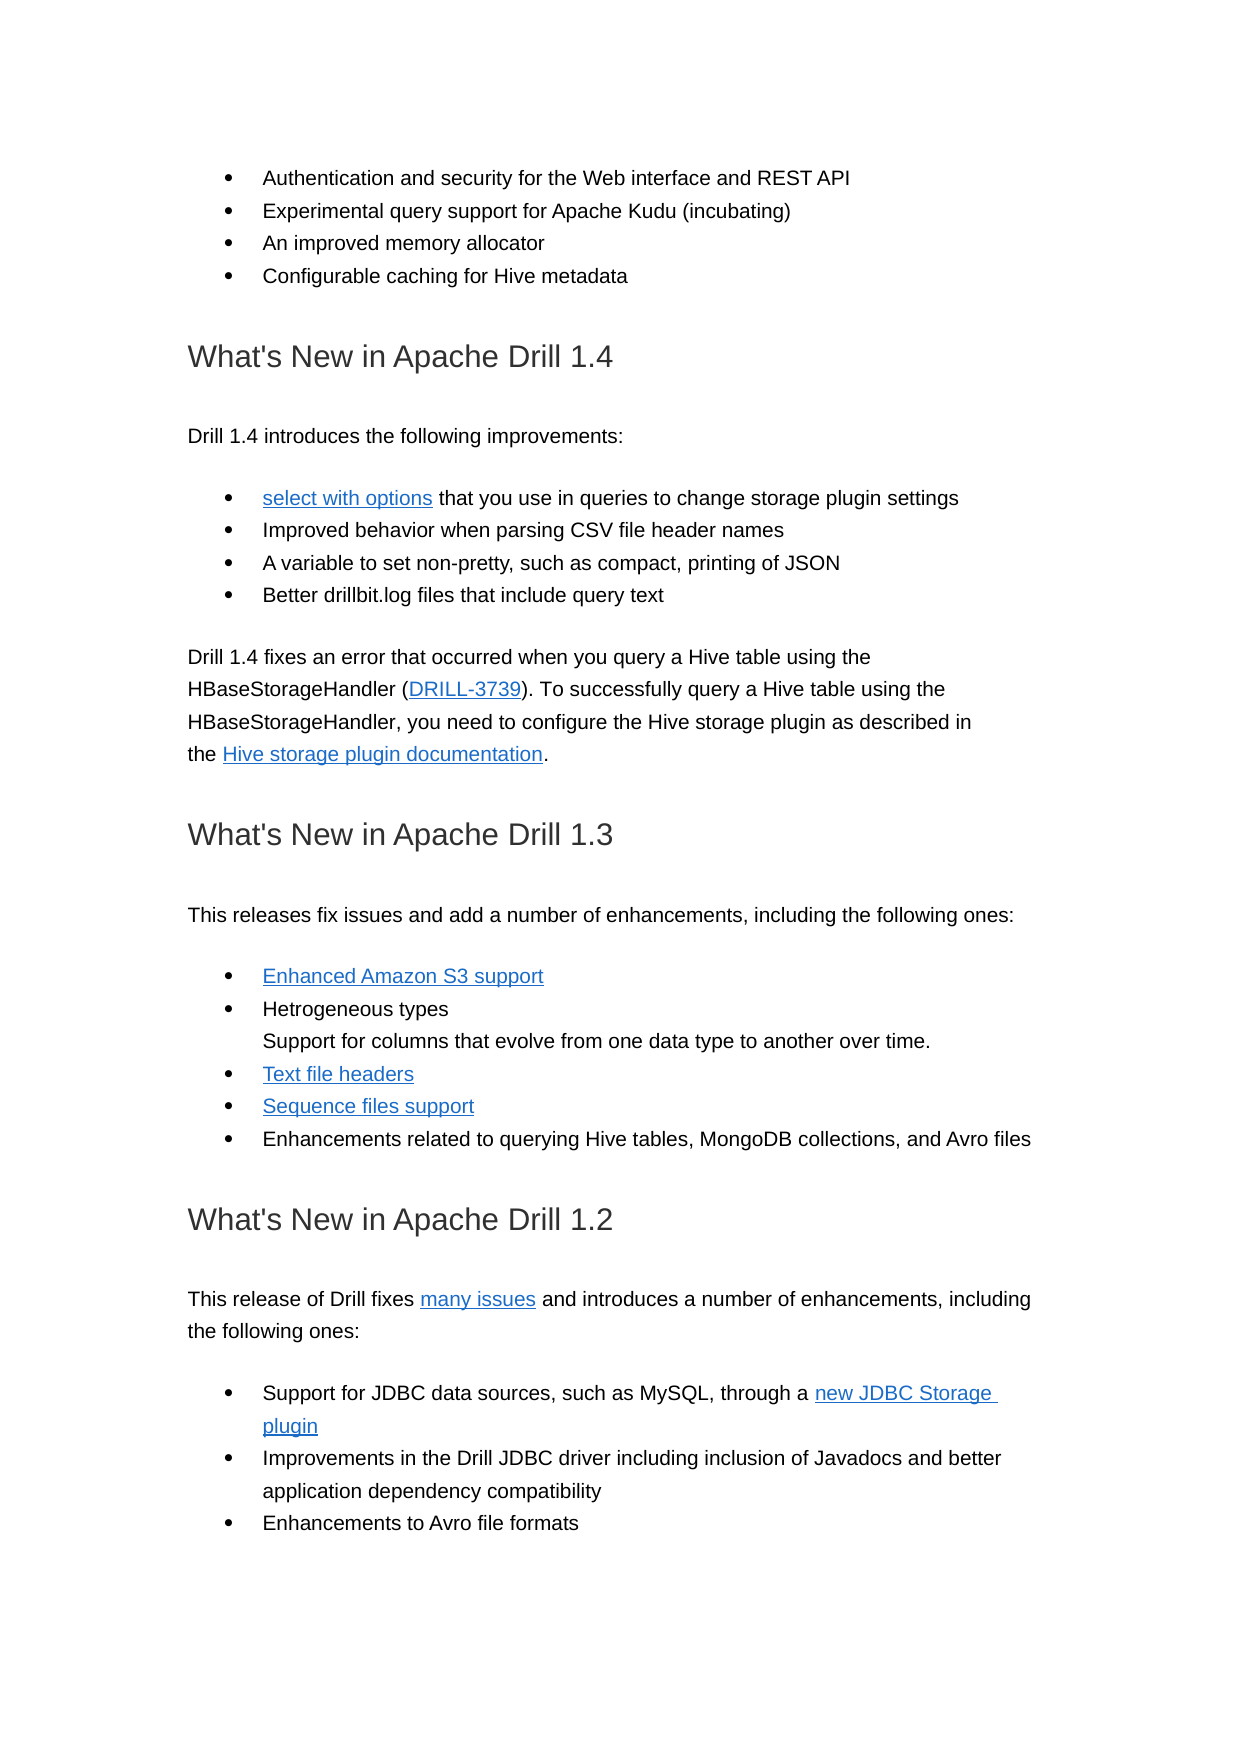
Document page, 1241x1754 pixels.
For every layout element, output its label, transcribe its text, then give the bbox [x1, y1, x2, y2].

list Authentication and security for the Web interface and REST API [225, 162, 1053, 194]
list select with options that you use in queries to change storage plugin settings [225, 481, 1053, 514]
list Configurable caching for Hive metadata [225, 259, 1053, 292]
list Text file headers [225, 1057, 1053, 1090]
text This releases fix issues and add a number of enhancements, including the following ones: [187, 898, 1053, 931]
list Enhancements related to querying Hive tables, MongoDB collections, and Avro files [225, 1122, 1053, 1155]
list Improvements in the Drill JDBC driver including inclusion of Javadocs and better application dependency compatibility [225, 1442, 1053, 1507]
text This release of Drill fixes many issues and introduces a number of enhancements, including the following ones: [187, 1283, 1053, 1348]
list Support for JDBC data sources, such as MySQL, through a new JDBC Storage plugin [225, 1377, 1053, 1442]
list Sequence files support [225, 1090, 1053, 1122]
list An improved memory allocator [225, 227, 1053, 259]
list Enhancements to Avro file formats [225, 1507, 1053, 1572]
list Experimental query support for Apache Kudu (incubating) [225, 194, 1053, 227]
list Better drillbit.log files that include query text [225, 579, 1053, 611]
subtitle What's New in Apache Drill 1.4 [187, 323, 1053, 388]
text Drill 1.4 fixes an error that occurred when you query a Hive table using the HBaseStorageHandler (DRILL-3739). To successfully query a Hive table using the HBaseStorageHandler, you need to configure the Hive storage plugin as described in the Hive storage plugin documentation. [187, 641, 1053, 771]
subtitle What's New in Apache Drill 1.2 [187, 1186, 1053, 1251]
text Drill 1.4 introduces the following improvements: [187, 420, 1053, 452]
list A variable to set non-pretty, such as compact, printing of JSON [225, 546, 1053, 579]
list Improved behavior when parsing CSV file header names [225, 514, 1053, 546]
list Hetrogeneous types Support for columns that evolve from one data type to another over time. [225, 992, 1053, 1057]
subtitle What's New in Apache Drill 1.3 [187, 802, 1053, 867]
list Enhanced Amazon S3 support [225, 960, 1053, 992]
